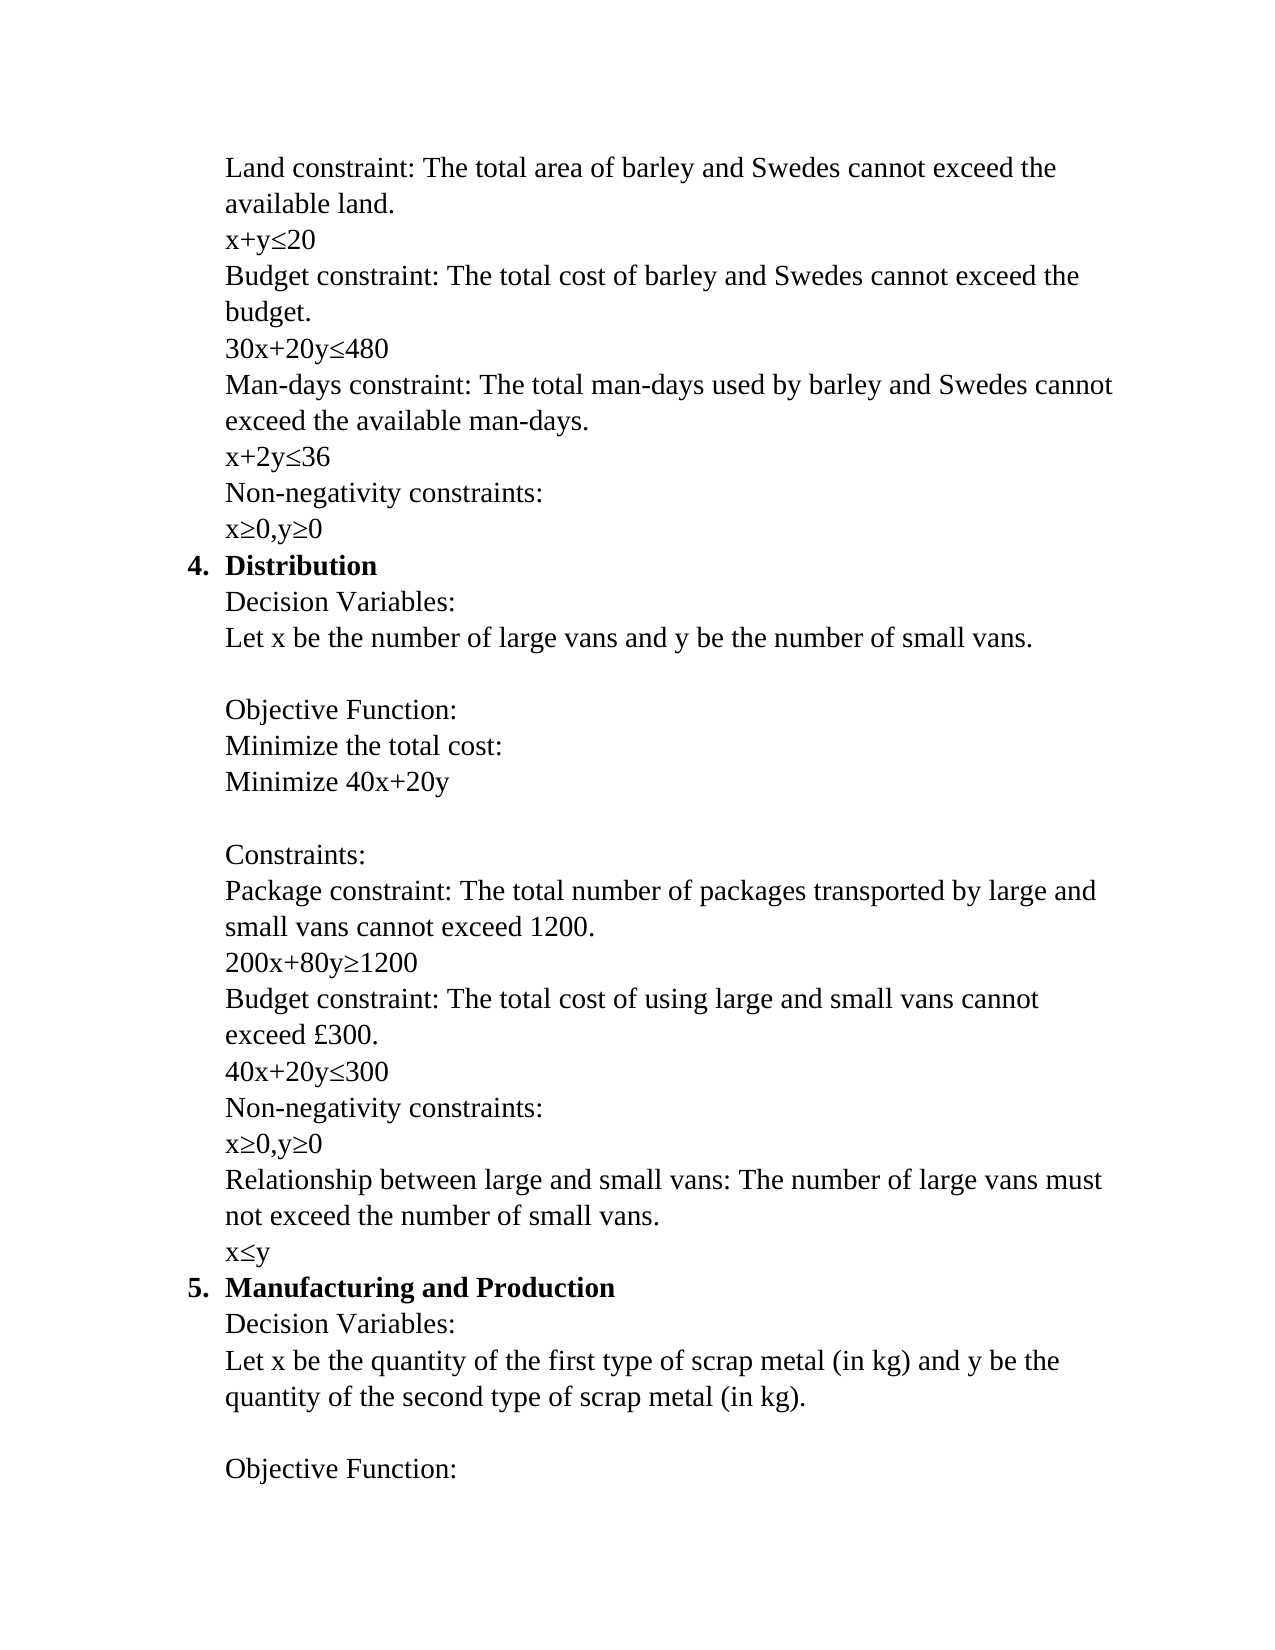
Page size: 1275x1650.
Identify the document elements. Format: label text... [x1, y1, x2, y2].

list Distribution [187, 548, 1125, 581]
list Package constraint: The total number of packages transported by large and small vans cannot exceed 1200. [225, 873, 1125, 943]
list Non-negativity constraints: [225, 1090, 1125, 1123]
list Non-negativity constraints: [225, 475, 1125, 509]
list x+2y≤36 [225, 439, 1125, 473]
list x≥0,y≥0 [225, 1126, 1125, 1159]
list x≥0,y≥0 [225, 511, 1125, 545]
list Land constraint: The total area of barley and Swedes cannot exceed the available land. [225, 150, 1125, 220]
list 40x+20y≤300 [225, 1054, 1125, 1087]
list Budget constraint: The total cost of barley and Swedes cannot exceed the budget. [225, 258, 1125, 328]
list Man-days constraint: The total man-days used by barley and Swedes cannot exceed the available man-days. [225, 367, 1125, 437]
list Constraints: [225, 837, 1125, 870]
list Minimize the total cost: [225, 728, 1125, 762]
list Decision Variables: [225, 584, 1125, 617]
list x+y≤20 [225, 222, 1125, 256]
list Relationship between large and small vans: The number of large vans must not exceed the number of small vans. [225, 1162, 1125, 1232]
list 30x+20y≤480 [225, 331, 1125, 364]
list Let x be the number of large vans and y be the number of small vans. [225, 620, 1125, 653]
list Minimize 40x+20y [225, 764, 1125, 798]
list Objective Function: [225, 1451, 1125, 1485]
list Budget constraint: The total cost of using large and small vans cannot exceed £300. [225, 981, 1125, 1051]
list Decision Variables: [225, 1307, 1125, 1340]
list Manufacturing and Production [187, 1271, 1125, 1304]
list Let x be the quantity of the first type of scrap metal (in kg) and y be the quantity of the second type of scrap metal (in kg). [225, 1343, 1125, 1412]
list 200x+80y≥1200 [225, 945, 1125, 979]
list Objective Function: [225, 692, 1125, 726]
list x≤y [225, 1234, 1125, 1268]
